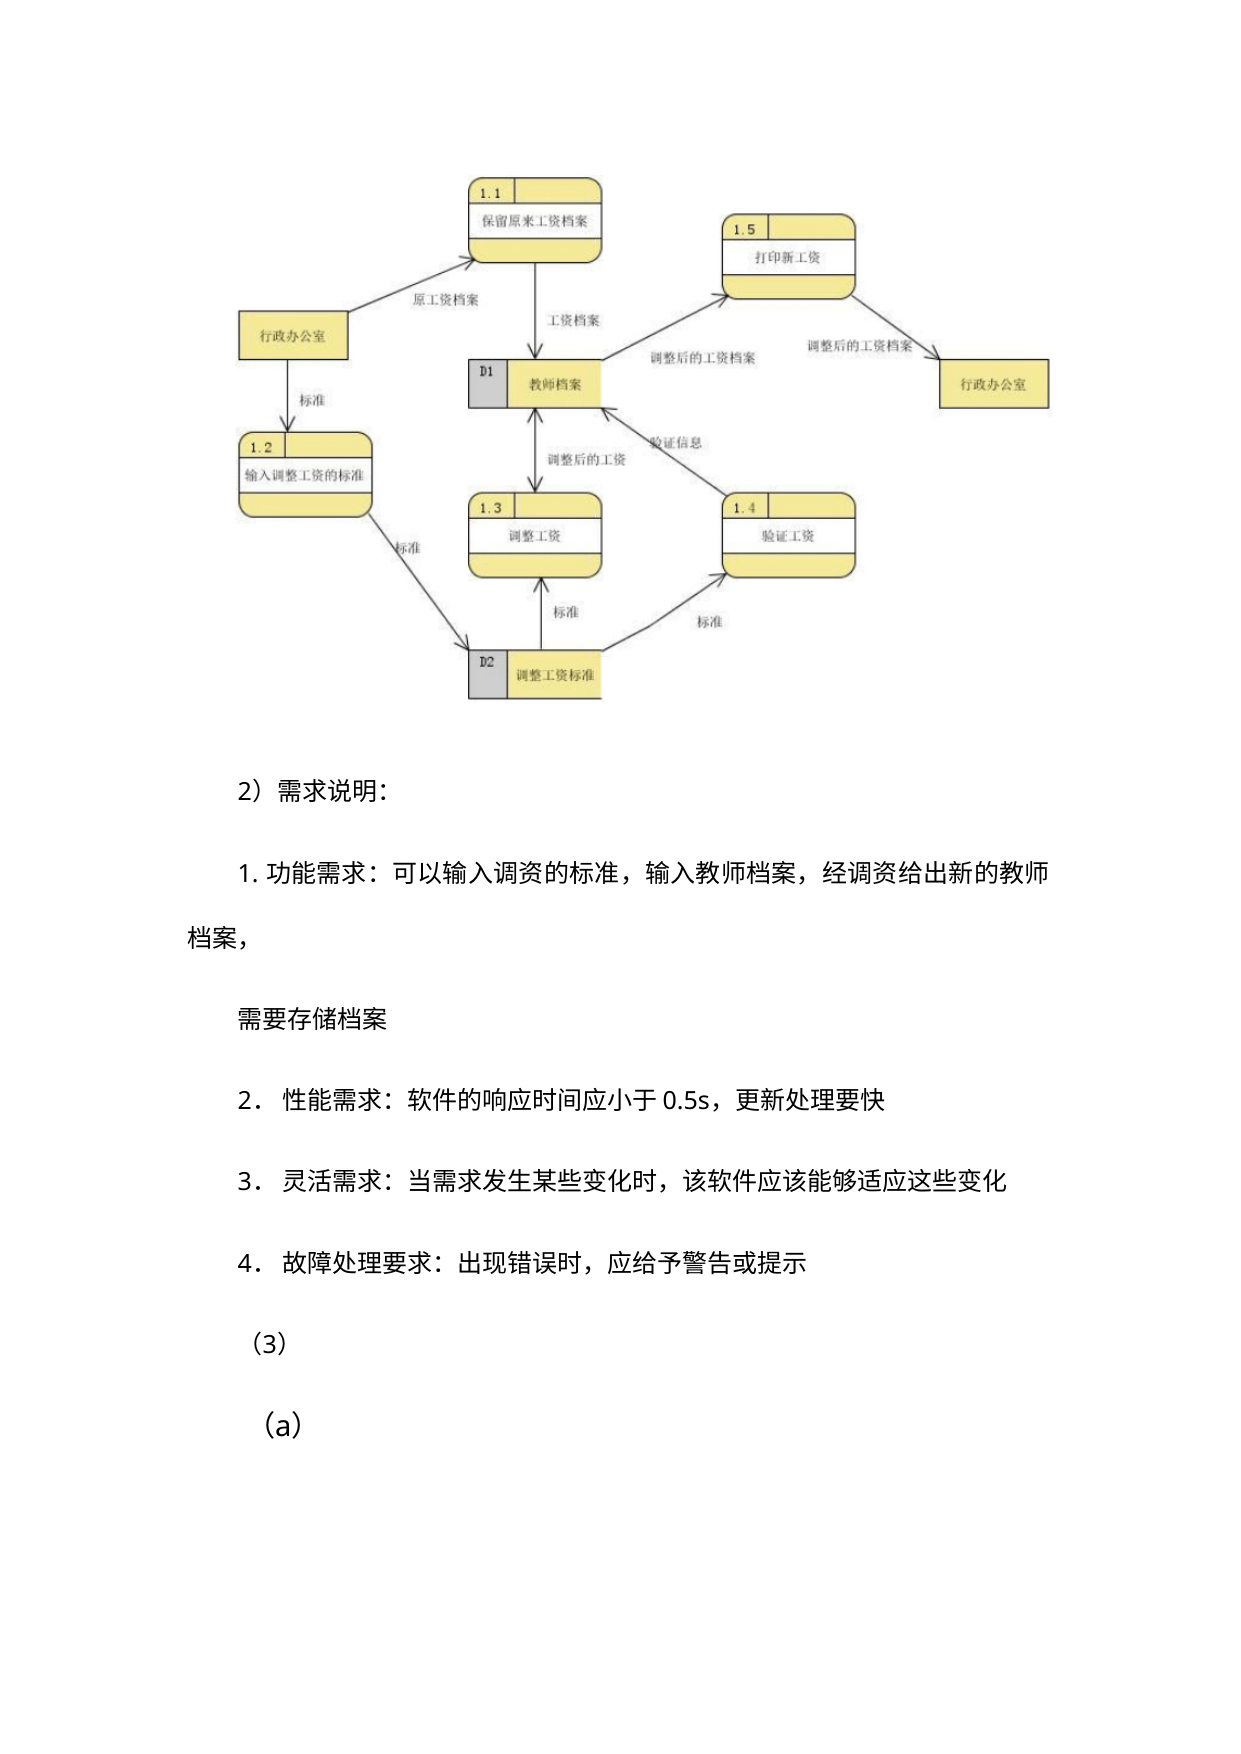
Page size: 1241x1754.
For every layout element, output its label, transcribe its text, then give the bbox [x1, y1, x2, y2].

picture [187, 162, 1053, 706]
text （3） [187, 1310, 1053, 1375]
text 2． 性能需求：软件的响应时间应小于0.5s，更新处理要快 [187, 1066, 1053, 1131]
text 4． 故障处理要求：出现错误时，应给予警告或提示 [187, 1229, 1053, 1294]
text 2）需求说明： [187, 757, 1053, 822]
text 3． 灵活需求：当需求发生某些变化时，该软件应该能够适应这些变化 [187, 1147, 1053, 1212]
text 1. 功能需求：可以输入调资的标准，输入教师档案，经调资给出新的教师档案， [187, 839, 1053, 969]
text （a） [187, 1391, 1053, 1456]
text 需要存储档案 [187, 985, 1053, 1050]
